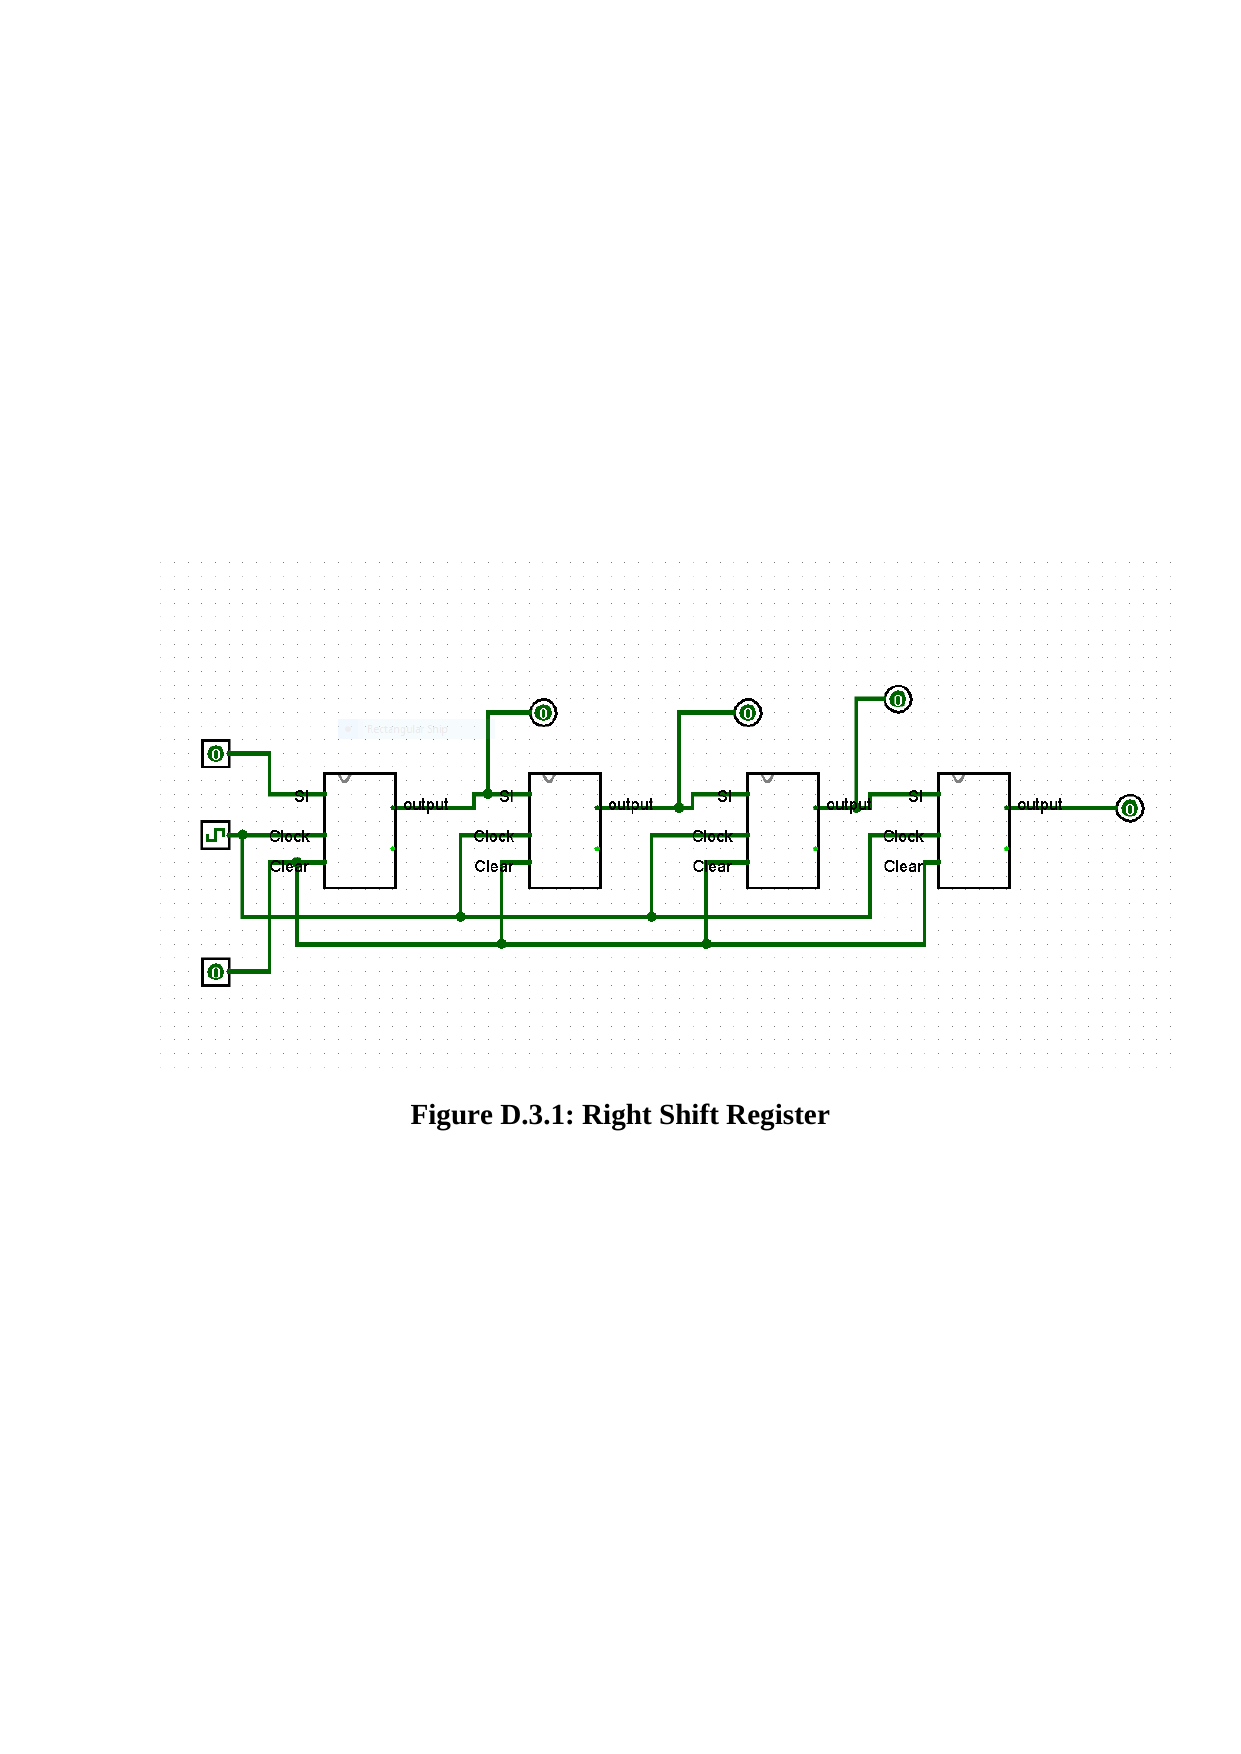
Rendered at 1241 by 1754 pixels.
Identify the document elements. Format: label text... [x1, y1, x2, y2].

picture [150, 556, 1176, 1078]
text Figure D.3.1: Right Shift Register [150, 1097, 1090, 1131]
